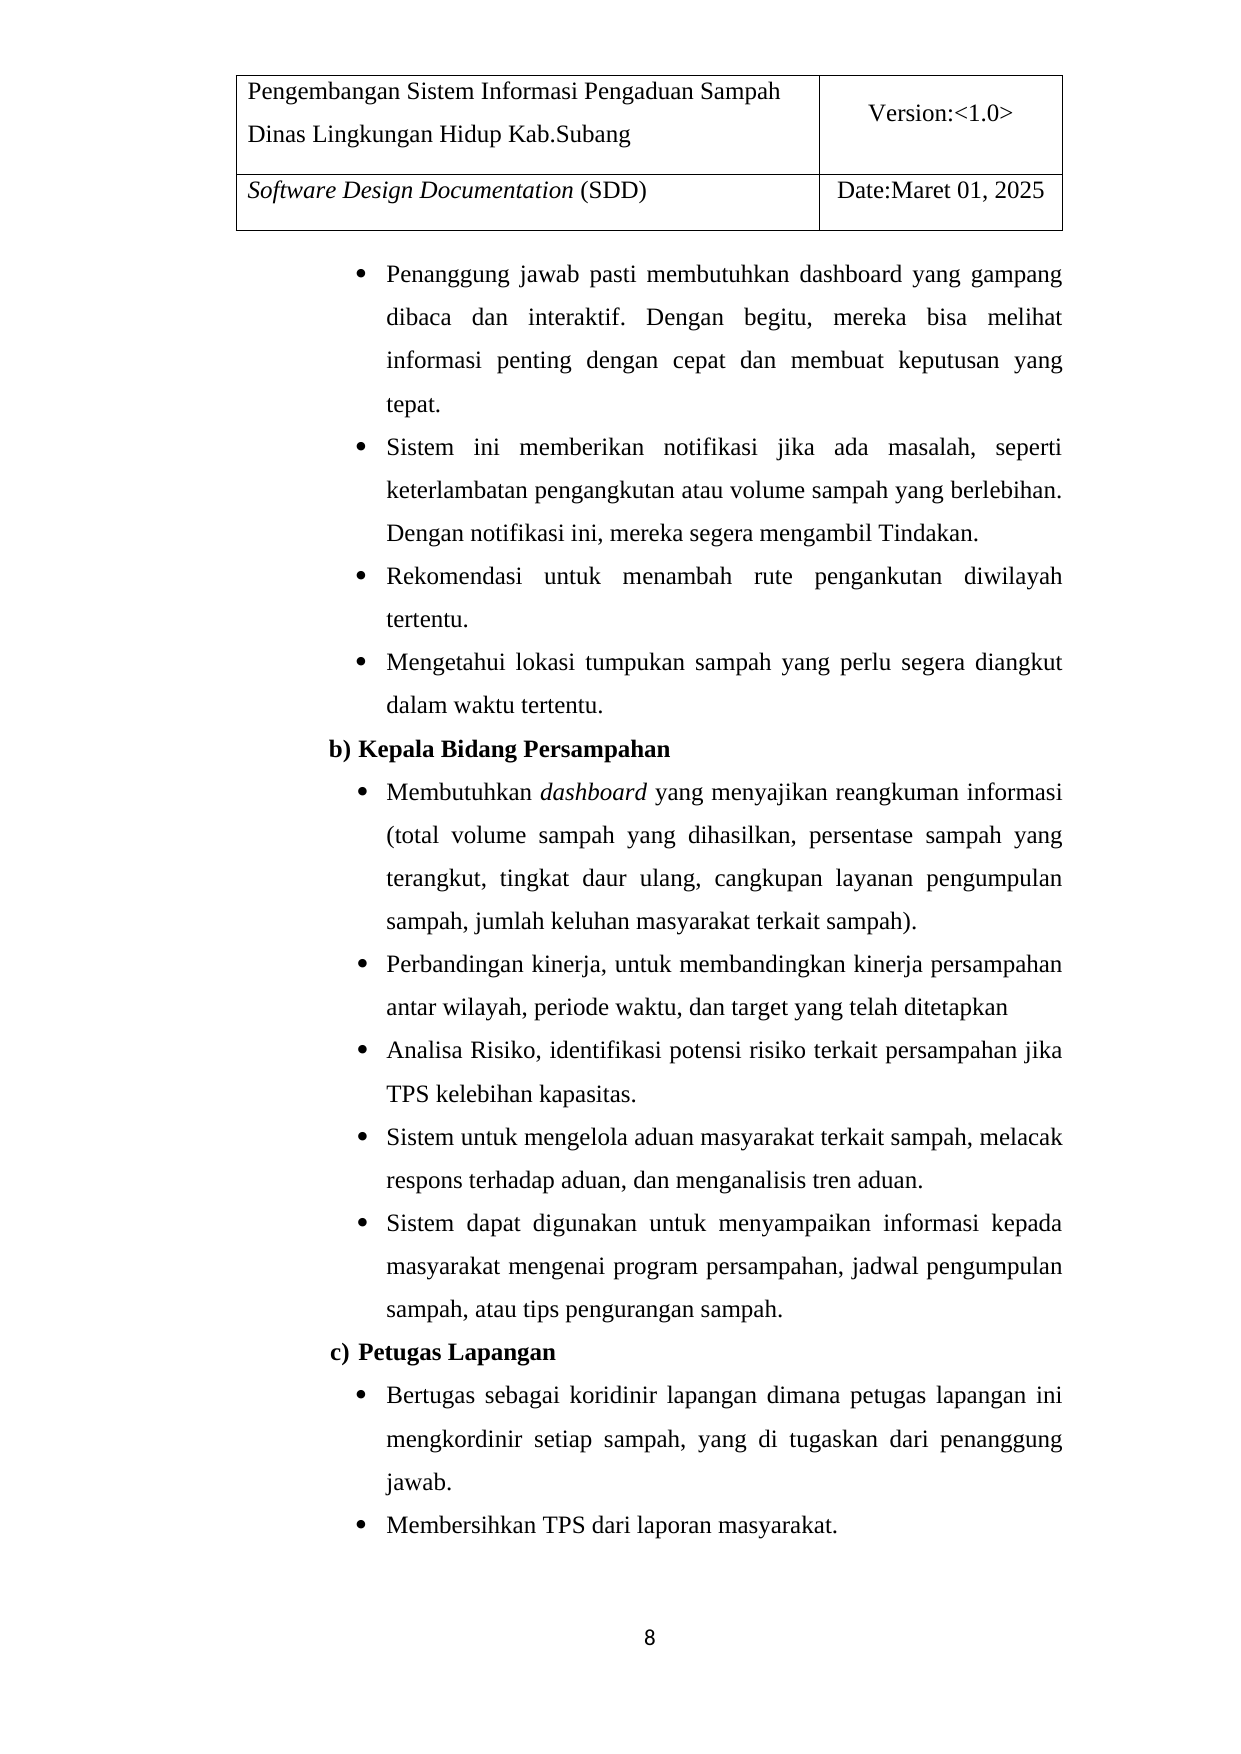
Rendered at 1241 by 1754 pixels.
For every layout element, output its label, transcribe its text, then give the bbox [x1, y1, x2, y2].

list Analisa Risiko, identifikasi potensi risiko terkait persampahan jika TPS kelebihan kapasitas. [358, 1036, 1063, 1107]
list Sistem ini memberikan notifikasi jika ada masalah, seperti keterlambatan pengangkutan atau volume sampah yang berlebihan. Dengan notifikasi ini, mereka segera mengambil Tindakan. [357, 432, 1063, 547]
list Perbandingan kinerja, untuk membandingkan kinerja persampahan antar wilayah, periode waktu, dan target yang telah ditetapkan [358, 949, 1063, 1021]
list Penanggung jawab pasti membutuhkan dashboard yang gampang dibaca dan interaktif. Dengan begitu, mereka bisa melihat informasi penting dengan cepat dan membuat keputusan yang tepat. [357, 259, 1063, 417]
list Sistem dapat digunakan untuk menyampaikan informasi kepada masyarakat mengenai program persampahan, jadwal pengumpulan sampah, atau tips pengurangan sampah. [358, 1208, 1063, 1323]
list Bertugas sebagai koridinir lapangan dimana petugas lapangan ini mengkordinir setiap sampah, yang di tugaskan dari penanggung jawab. [357, 1381, 1063, 1496]
list Membersihkan TPS dari laporan masyarakat. [357, 1510, 1063, 1539]
list Membutuhkan dashboard yang menyajikan reangkuman informasi (total volume sampah yang dihasilkan, persentase sampah yang terangkut, tingkat daur ulang, cangkupan layanan pengumpulan sampah, jumlah keluhan masyarakat terkait sampah). [358, 777, 1063, 935]
list Kepala Bidang Persampahan [329, 734, 1063, 762]
list Petugas Lapangan [330, 1337, 1063, 1366]
list Sistem untuk mengelola aduan masyarakat terkait sampah, melacak respons terhadap aduan, dan menganalisis tren aduan. [358, 1122, 1063, 1194]
list Rekomendasi untuk menambah rute pengankutan diwilayah tertentu. [357, 561, 1063, 633]
list Mengetahui lokasi tumpukan sampah yang perlu segera diangkut dalam waktu tertentu. [357, 647, 1063, 719]
